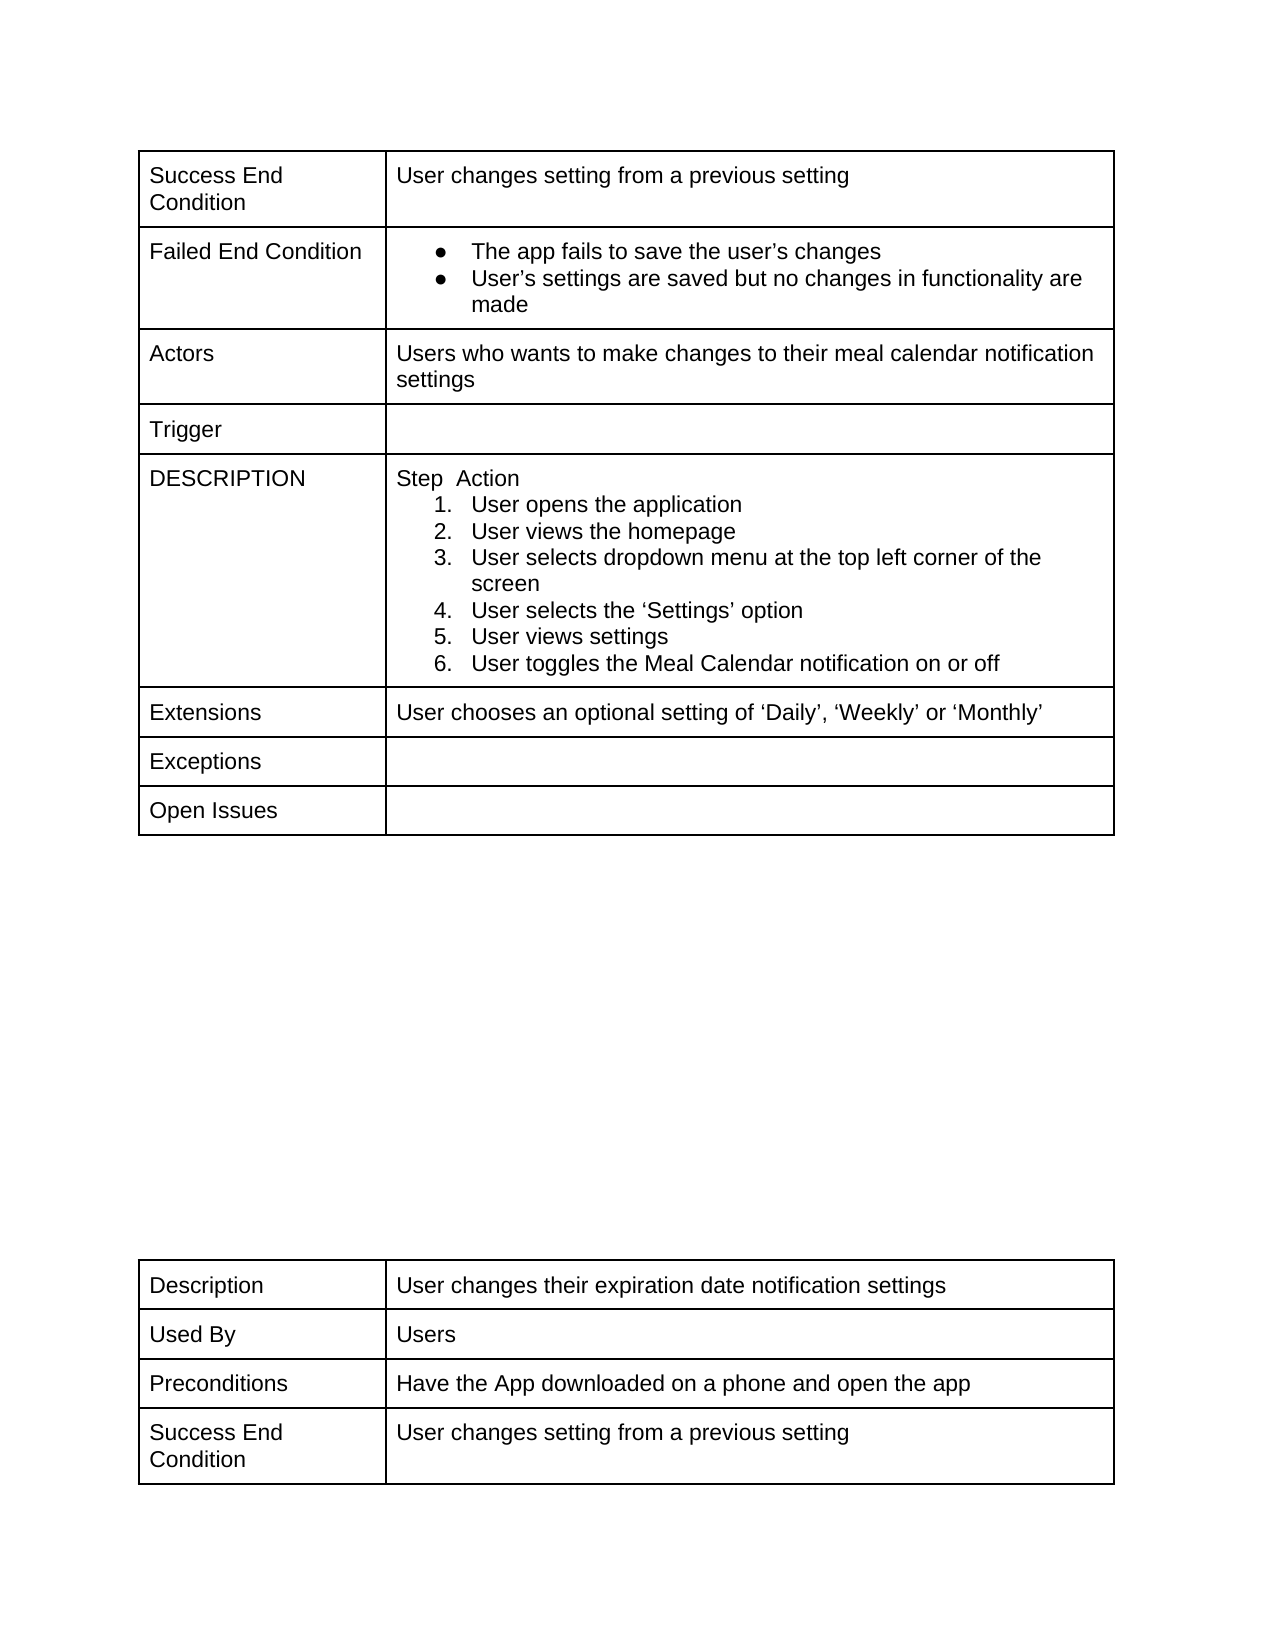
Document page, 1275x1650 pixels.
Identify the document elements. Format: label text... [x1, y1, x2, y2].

table_cell Open Issues [140, 787, 385, 834]
table_cell Step Action User opens the application User views the homepage User selects dropdown menu at the top left corner of the screen User selects the ‘Settings’ option User views settings User toggles the Meal Calendar notification on or off [387, 455, 1113, 686]
table_cell Failed End Condition [140, 228, 385, 328]
table_header User changes their expiration date notification settings [387, 1261, 1113, 1308]
table_cell Success End Condition [140, 1409, 385, 1482]
table_cell Users who wants to make changes to their meal calendar notification settings [387, 330, 1113, 403]
table_cell User changes setting from a previous setting [387, 152, 1113, 226]
table_cell Users [387, 1310, 1113, 1358]
table_cell DESCRIPTION [140, 455, 385, 686]
table_cell [387, 738, 1113, 785]
table_cell Used By [140, 1310, 385, 1358]
table_cell Exceptions [140, 738, 385, 785]
table_header Description [140, 1261, 385, 1308]
table_cell User chooses an optional setting of ‘Daily’, ‘Weekly’ or ‘Monthly’ [387, 688, 1113, 736]
table_cell Actors [140, 330, 385, 403]
table_cell Have the App downloaded on a phone and open the app [387, 1360, 1113, 1407]
table_cell [387, 405, 1113, 452]
table_cell [387, 787, 1113, 834]
table_cell User changes setting from a previous setting [387, 1409, 1113, 1482]
table_cell Preconditions [140, 1360, 385, 1407]
table_cell Success End Condition [140, 152, 385, 226]
table_cell The app fails to save the user’s changes User’s settings are saved but no changes in functionality are made [387, 228, 1113, 328]
table_cell Trigger [140, 405, 385, 452]
table_cell Extensions [140, 688, 385, 736]
